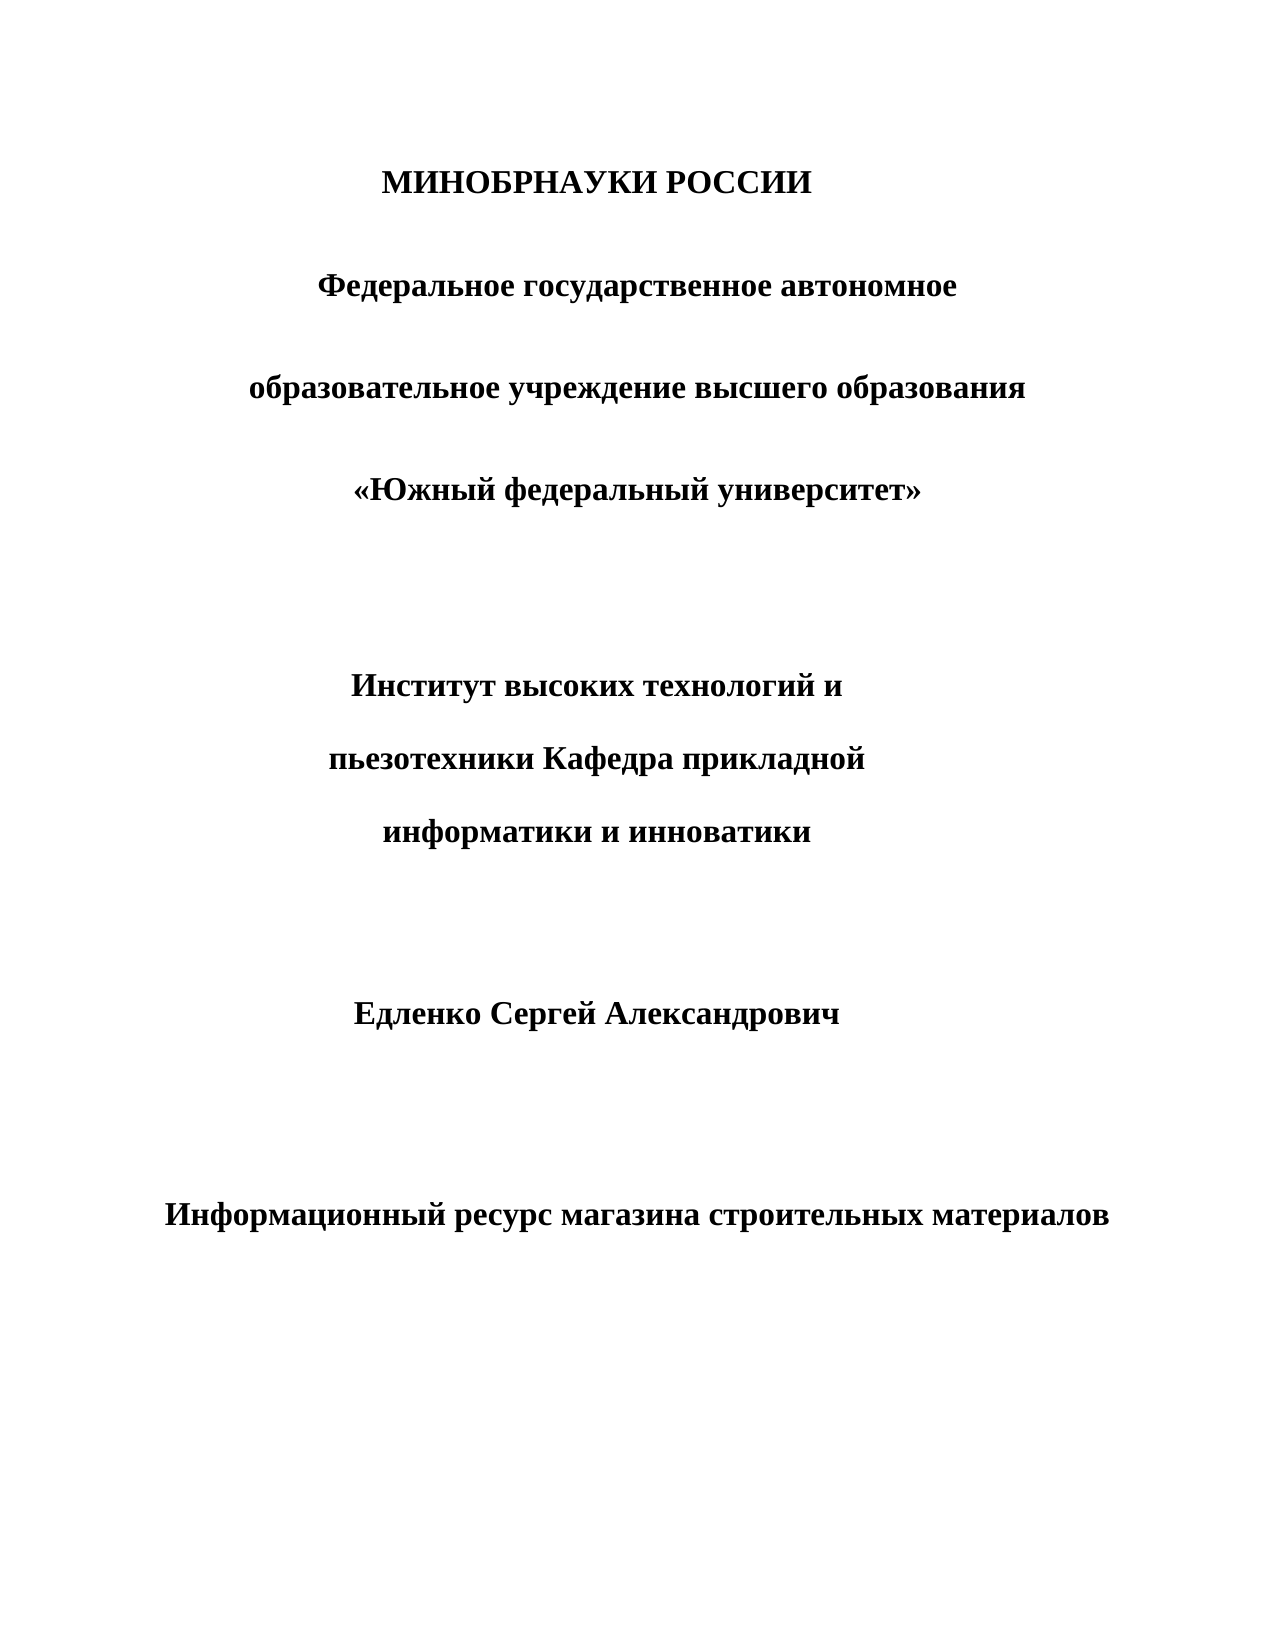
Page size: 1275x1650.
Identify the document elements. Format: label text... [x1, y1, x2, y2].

text образовательное учреждение высшего образования [150, 367, 1125, 405]
text МИНОБРНАУКИ РОССИИ [150, 162, 1044, 201]
text Информационный ресурс магазина строительных материалов [150, 1194, 1125, 1232]
text «Южный федеральный университет» [150, 469, 1125, 508]
text Федеральное государственное автономное [150, 265, 1125, 303]
text Институт высоких технологий и пьезотехники Кафедра прикладной информатики и инноватики [250, 665, 944, 849]
text Едленко Сергей Александрович [221, 993, 973, 1031]
